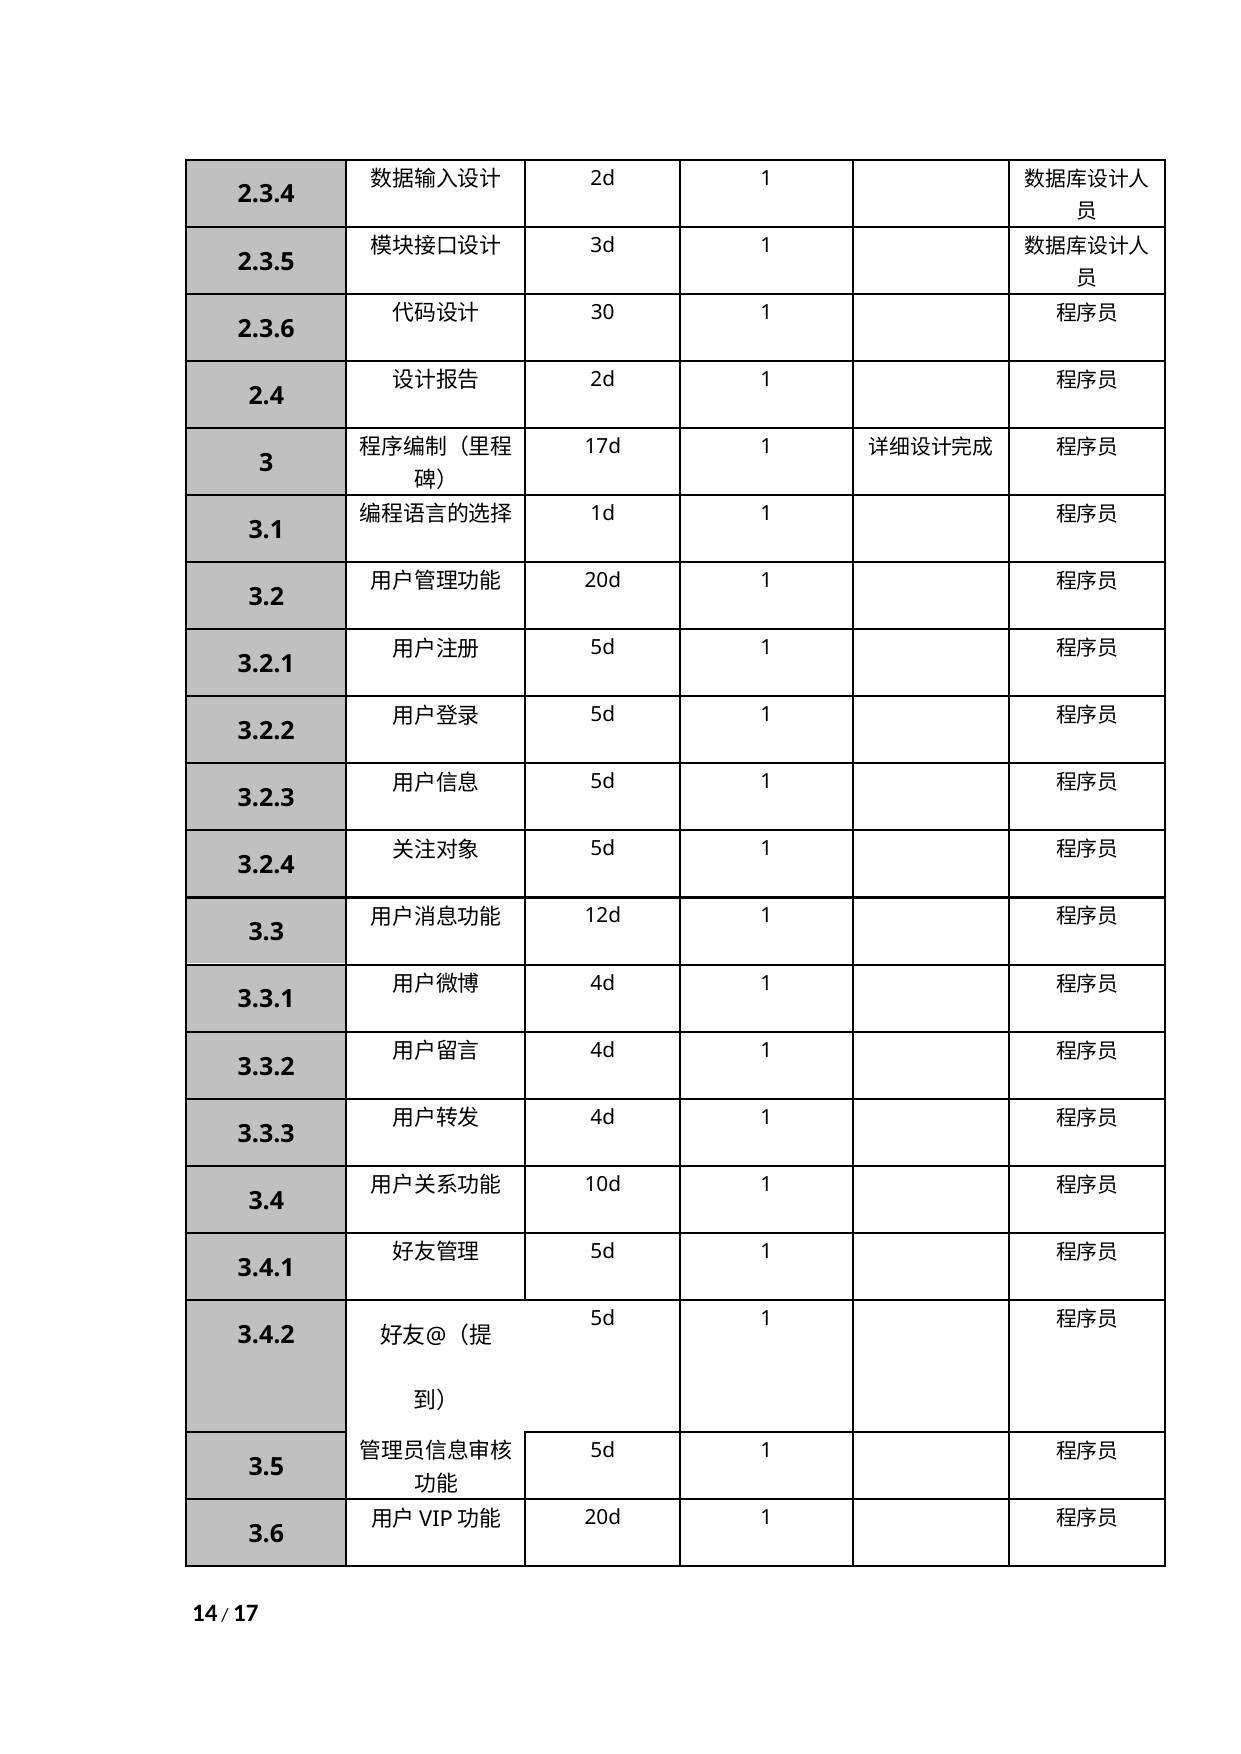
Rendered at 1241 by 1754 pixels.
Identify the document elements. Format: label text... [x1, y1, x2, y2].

table_cell 1 [681, 1433, 852, 1498]
table_cell 关注对象 [347, 831, 524, 896]
table_cell 详细设计完成 [854, 429, 1008, 494]
table_cell 3.4.1 [187, 1234, 345, 1299]
table_cell 5d [526, 764, 679, 829]
table_cell [854, 362, 1008, 427]
table_cell [854, 630, 1008, 695]
table_cell 程序员 [1010, 1100, 1164, 1165]
table_cell [854, 1167, 1008, 1232]
table_cell 20d [526, 563, 679, 628]
table_cell 编程语言的选择 [347, 496, 524, 561]
table_cell [854, 1301, 1008, 1431]
table_cell 3 [187, 429, 345, 494]
table_cell 程序员 [1010, 1500, 1164, 1565]
table_cell 1 [681, 831, 852, 896]
table_cell 用户转发 [347, 1100, 524, 1165]
table_cell 程序员 [1010, 362, 1164, 427]
table_cell 1 [681, 563, 852, 628]
table_cell 用户留言 [347, 1033, 524, 1098]
table_cell 数据输入设计 [347, 161, 524, 226]
table_cell 20d [526, 1500, 679, 1565]
table_cell 程序员 [1010, 295, 1164, 360]
table_cell 3d [526, 228, 679, 293]
table_cell 代码设计 [347, 295, 524, 360]
table_cell 5d [526, 697, 679, 762]
table_cell 程序员 [1010, 1033, 1164, 1098]
table_cell 程序员 [1010, 764, 1164, 829]
table_cell 数据库设计人员 [1010, 228, 1164, 293]
table_cell 3.3.2 [187, 1033, 345, 1098]
table_cell 程序员 [1010, 563, 1164, 628]
table_cell 3.2.3 [187, 764, 345, 829]
table_cell 3.2 [187, 563, 345, 628]
table_cell 用户微博 [347, 966, 524, 1031]
table_cell [854, 966, 1008, 1031]
table_cell 好友管理 [347, 1234, 524, 1299]
table_cell 3.3 [187, 899, 345, 963]
table_cell 3.3.1 [187, 966, 345, 1031]
table_cell 程序员 [1010, 1433, 1164, 1498]
table_cell 用户VIP功能 [347, 1500, 524, 1565]
table_cell 3.2.1 [187, 630, 345, 695]
table_cell 4d [526, 966, 679, 1031]
table_cell 程序编制（里程碑） [347, 429, 524, 494]
table_cell 4d [526, 1100, 679, 1165]
table_cell 用户关系功能 [347, 1167, 524, 1232]
table_cell 程序员 [1010, 1167, 1164, 1232]
table_cell 1 [681, 1033, 852, 1098]
table_cell 程序员 [1010, 966, 1164, 1031]
table_cell [854, 563, 1008, 628]
table_cell 程序员 [1010, 630, 1164, 695]
table_cell 12d [526, 899, 679, 963]
table_cell 17d [526, 429, 679, 494]
table_cell 3.4.2 [187, 1301, 345, 1431]
table_cell 1 [681, 161, 852, 226]
table_cell 好友@（提到） [347, 1301, 525, 1431]
table_cell [854, 295, 1008, 360]
table_cell 1 [681, 1100, 852, 1165]
table_cell 用户消息功能 [347, 899, 524, 963]
table_cell [854, 1234, 1008, 1299]
table_cell 程序员 [1010, 1234, 1164, 1299]
table_cell [854, 1100, 1008, 1165]
table_cell 数据库设计人员 [1010, 161, 1164, 226]
table_cell [854, 1033, 1008, 1098]
table_cell 1 [681, 697, 852, 762]
table_cell 5d [526, 630, 679, 695]
table_cell 30 [526, 295, 679, 360]
table_cell 5d [525, 1301, 679, 1431]
table_cell 程序员 [1010, 697, 1164, 762]
table_cell [854, 764, 1008, 829]
table_cell 2.3.4 [187, 161, 345, 226]
table_cell 1 [681, 1500, 852, 1565]
table_cell 1 [681, 429, 852, 494]
table_cell [854, 496, 1008, 561]
table_cell 2.3.5 [187, 228, 345, 293]
table_cell 3.6 [187, 1500, 345, 1565]
table_cell 程序员 [1010, 1301, 1164, 1431]
table_cell 5d [526, 831, 679, 896]
table_cell 3.4 [187, 1167, 345, 1232]
table_cell 用户信息 [347, 764, 524, 829]
table_cell 2.4 [187, 362, 345, 427]
table_cell 程序员 [1010, 429, 1164, 494]
table_cell 3.2.2 [187, 697, 345, 762]
table_cell 5d [526, 1433, 679, 1498]
table_cell [854, 831, 1008, 896]
table_cell 程序员 [1010, 496, 1164, 561]
table_cell [854, 1433, 1008, 1498]
table_cell 1 [681, 1167, 852, 1232]
table_cell [854, 161, 1008, 226]
table_cell 1d [526, 496, 679, 561]
table_cell 1 [681, 899, 852, 963]
table_cell 管理员信息审核功能 [347, 1431, 524, 1498]
table_cell [854, 228, 1008, 293]
table_cell 用户登录 [347, 697, 524, 762]
table_cell 1 [681, 966, 852, 1031]
table_cell 用户注册 [347, 630, 524, 695]
table_cell 3.5 [187, 1433, 345, 1498]
table_cell 1 [681, 228, 852, 293]
table_cell [854, 1500, 1008, 1565]
table_cell 模块接口设计 [347, 228, 524, 293]
table_cell 1 [681, 630, 852, 695]
table_cell 4d [526, 1033, 679, 1098]
table_cell [854, 697, 1008, 762]
table_cell 用户管理功能 [347, 563, 524, 628]
table_cell 3.2.4 [187, 831, 345, 896]
table_cell 设计报告 [347, 362, 524, 427]
table_cell 程序员 [1010, 899, 1164, 963]
table_cell 3.3.3 [187, 1100, 345, 1165]
table_cell 3.1 [187, 496, 345, 561]
table_cell 1 [681, 764, 852, 829]
table_cell 1 [681, 295, 852, 360]
table_cell 1 [681, 362, 852, 427]
table_cell 2d [526, 161, 679, 226]
table_cell 10d [526, 1167, 679, 1232]
table_cell 2.3.6 [187, 295, 345, 360]
table_cell 1 [681, 1234, 852, 1299]
table_cell 2d [526, 362, 679, 427]
table_cell [854, 899, 1008, 963]
table_cell 5d [526, 1234, 679, 1299]
table_cell 1 [681, 496, 852, 561]
table_cell 1 [681, 1301, 852, 1431]
table_cell 程序员 [1010, 831, 1164, 896]
